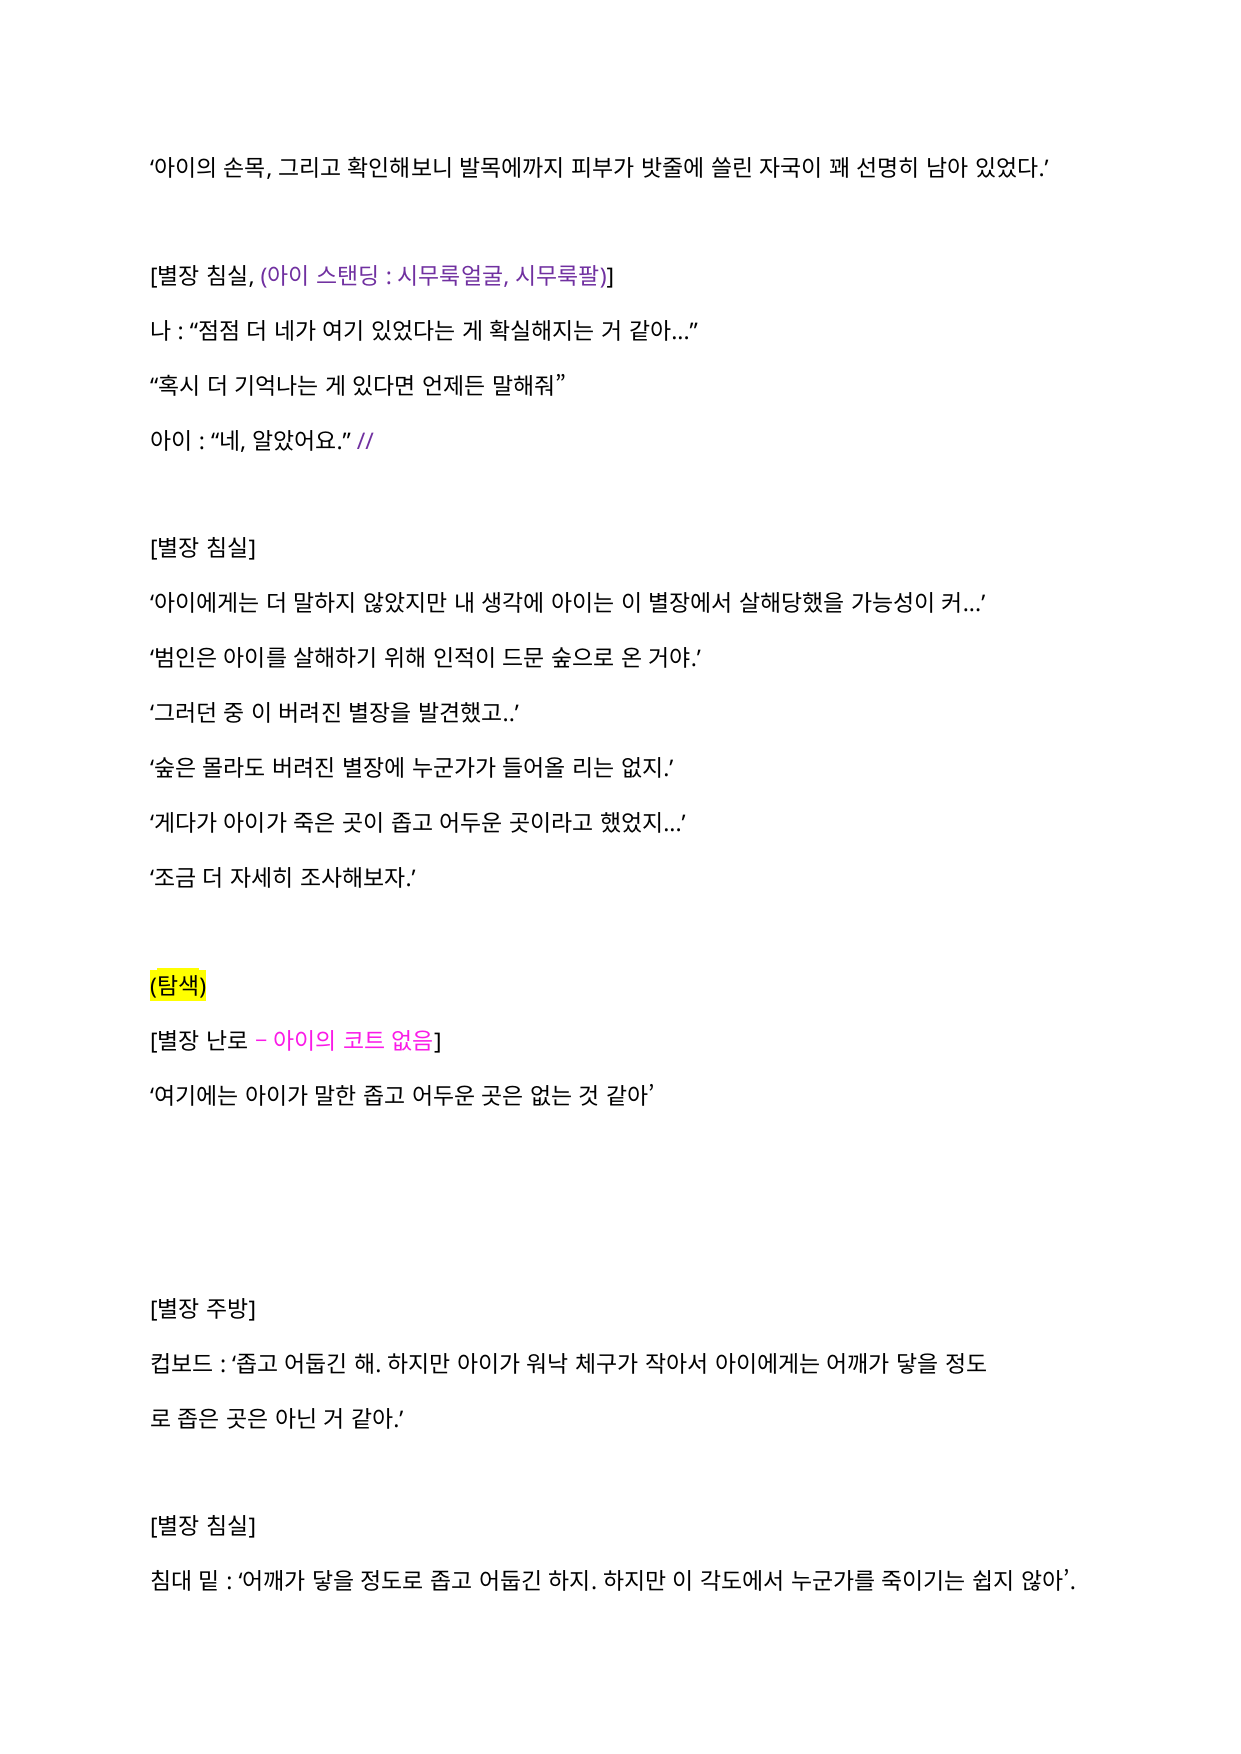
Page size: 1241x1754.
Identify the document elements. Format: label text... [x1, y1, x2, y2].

text 로 좁은 곳은 아닌 거 같아.’ [150, 1401, 1090, 1434]
text 나 : “점점 더 네가 여기 있었다는 게 확실해지는 거 같아...” [150, 313, 1090, 346]
text ‘그러던 중 이 버려진 별장을 발견했고..’ [150, 695, 1090, 728]
text [별장 주방] [150, 1291, 1090, 1324]
text 아이 : “네, 알았어요.” // [150, 423, 1090, 456]
text [별장 난로 – 아이의 코트 없음] [150, 1023, 1090, 1056]
text ‘여기에는 아이가 말한 좁고 어두운 곳은 없는 것 같아’ [150, 1078, 1090, 1111]
text 컵보드 : ‘좁고 어둡긴 해. 하지만 아이가 워낙 체구가 작아서 아이에게는 어깨가 닿을 정도 [150, 1346, 1090, 1379]
text [별장 침실, (아이 스탠딩 : 시무룩얼굴, 시무룩팔)] [150, 258, 1090, 291]
text (탐색) [199, 968, 1090, 1001]
text ‘게다가 아이가 죽은 곳이 좁고 어두운 곳이라고 했었지...’ [150, 805, 1090, 838]
text ‘조금 더 자세히 조사해보자.’ [150, 860, 1090, 893]
text [별장 침실] [150, 530, 1090, 563]
text [별장 침실] [150, 1508, 1090, 1542]
text ‘숲은 몰라도 버려진 별장에 누군가가 들어올 리는 없지.’ [150, 750, 1090, 783]
text 침대 밑 : ‘어깨가 닿을 정도로 좁고 어둡긴 하지. 하지만 이 각도에서 누군가를 죽이기는 쉽지 않아’. [150, 1563, 1090, 1597]
text “혹시 더 기억나는 게 있다면 언제든 말해줘” [150, 368, 1090, 401]
text ‘범인은 아이를 살해하기 위해 인적이 드문 숲으로 온 거야.’ [150, 640, 1090, 673]
text ‘아이의 손목, 그리고 확인해보니 발목에까지 피부가 밧줄에 쓸린 자국이 꽤 선명히 남아 있었다.’ [150, 150, 1090, 183]
text ‘아이에게는 더 말하지 않았지만 내 생각에 아이는 이 별장에서 살해당했을 가능성이 커...’ [150, 585, 1090, 618]
